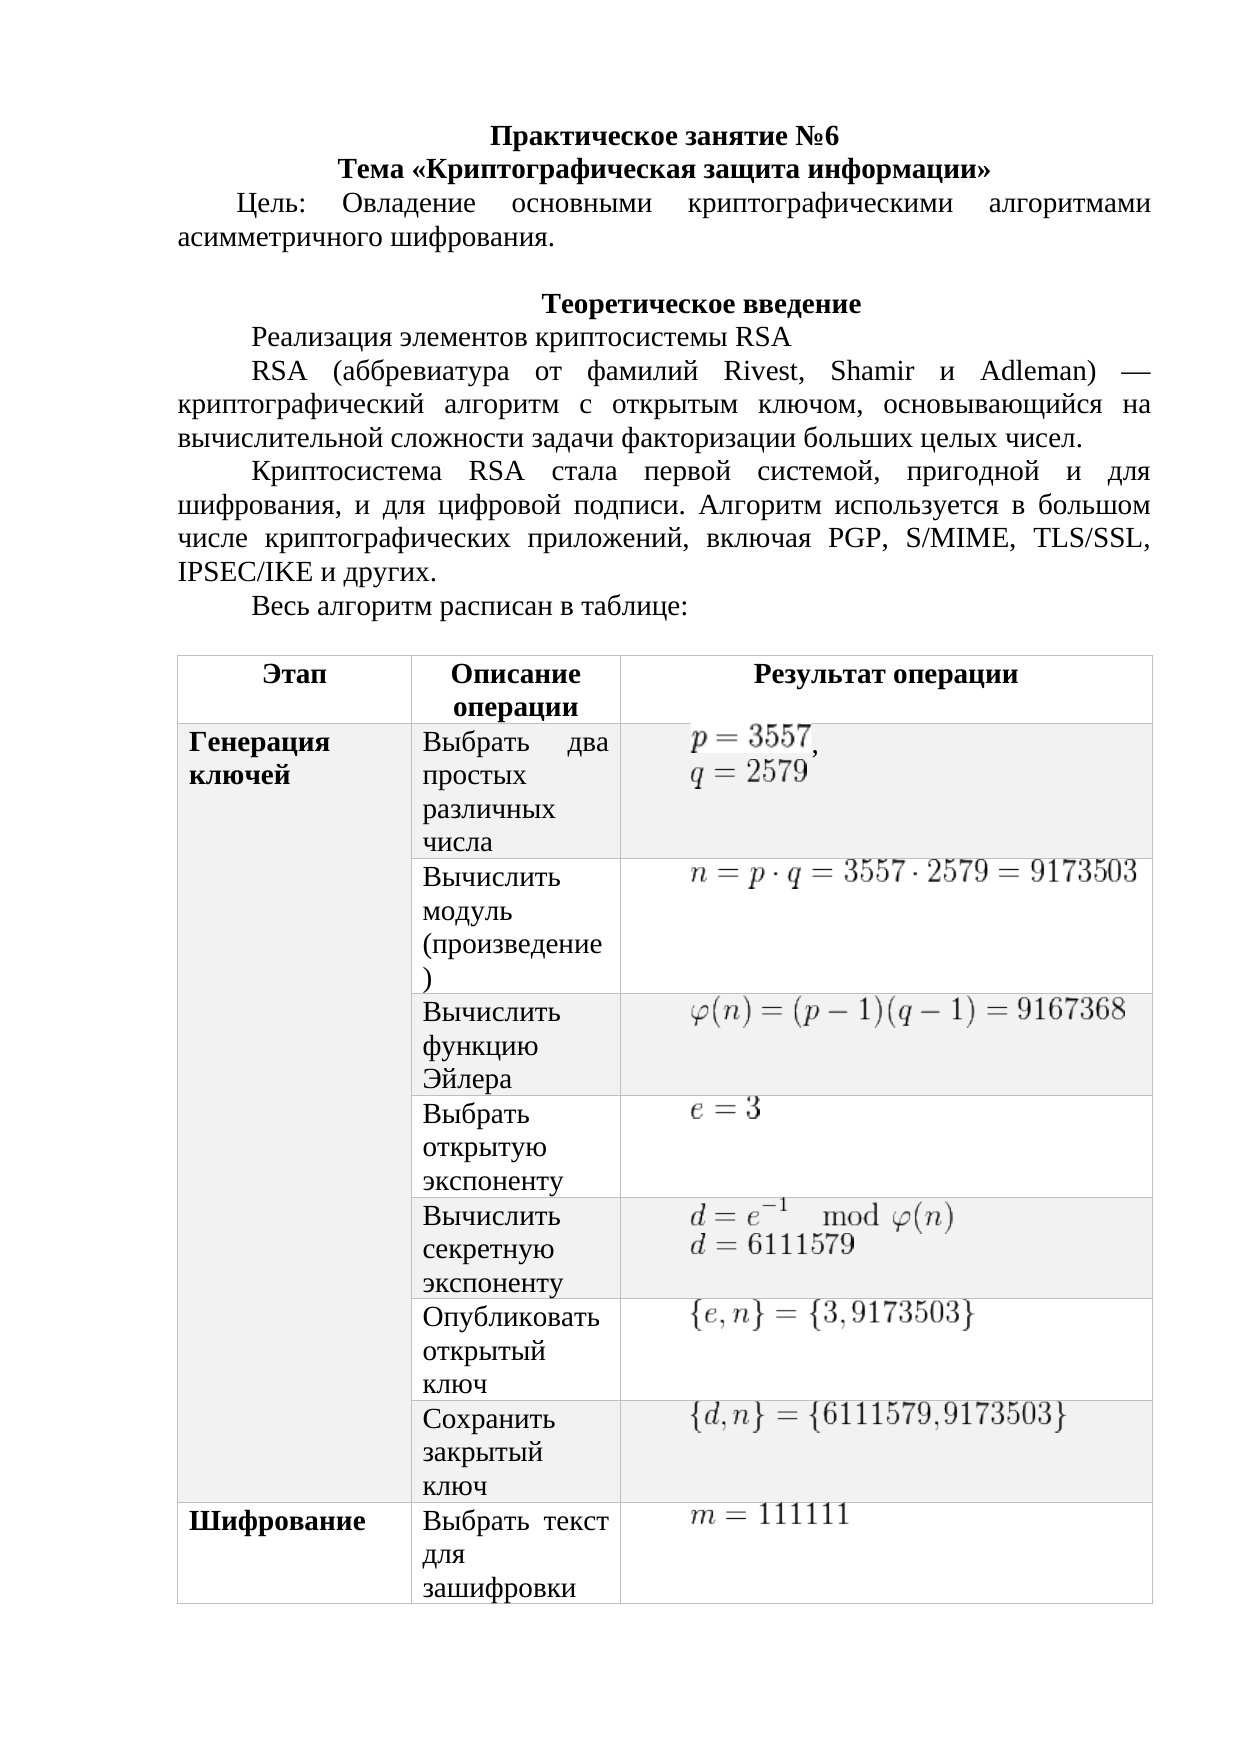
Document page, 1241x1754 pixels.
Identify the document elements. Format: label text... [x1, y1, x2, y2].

text Теоретическое введение [177, 286, 1152, 319]
picture [690, 759, 807, 789]
picture [690, 723, 812, 753]
picture [690, 1299, 975, 1331]
table_cell Вычислить модуль (произведение) [412, 859, 620, 993]
table_cell [621, 1198, 1152, 1298]
table_cell [621, 994, 1152, 1095]
picture [690, 1401, 1067, 1433]
table_cell Генерация ключей [178, 724, 411, 1502]
table_cell [621, 1299, 1152, 1400]
text Весь алгоритм расписан в таблице: [177, 588, 1152, 621]
table_header Этап [178, 656, 411, 723]
picture [690, 1502, 850, 1526]
text Тема «Криптографическая защита информации» [177, 152, 1152, 185]
table_cell Выбрать два простых различных числа [412, 724, 620, 858]
table_cell [621, 859, 1152, 993]
picture [690, 1197, 953, 1256]
text Криптосистема RSA стала первой системой, пригодной и для шифрования, и для цифровой подписи. Алгоритм используется в большом числе криптографических приложений, включая PGP, S/MIME, TLS/SSL, IPSEC/IKE и других. [177, 453, 1152, 588]
table_cell [621, 1096, 1152, 1197]
text RSA (аббревиатура от фамилий Rivest, Shamir и Adleman) — криптографический алгоритм с открытым ключом, основывающийся на вычислительной сложности задачи факторизации больших целых чисел. [177, 353, 1152, 453]
table_cell Выбрать текст для зашифровки [412, 1503, 620, 1603]
text Цель: Овладение основными криптографическими алгоритмами асимметричного шифрования. [177, 185, 1152, 252]
subtitle Реализация элементов криптосистемы RSA [177, 319, 1152, 353]
picture [690, 1096, 760, 1119]
table_cell Вычислить функцию Эйлера [412, 994, 620, 1095]
table_cell Вычислить секретную экспоненту [412, 1198, 620, 1298]
table_cell Сохранить закрытый ключ [412, 1401, 620, 1502]
text Практическое занятие №6 [177, 118, 1152, 152]
table_cell [621, 1503, 1152, 1603]
table_cell [621, 1401, 1152, 1502]
table_header Результат операции [621, 656, 1152, 723]
table_cell Шифрование [178, 1503, 411, 1603]
table_cell Выбрать открытую экспоненту [412, 1096, 620, 1197]
picture [690, 859, 1137, 889]
picture [690, 994, 1125, 1028]
table_cell , [621, 724, 1152, 858]
table_cell Опубликовать открытый ключ [412, 1299, 620, 1400]
table_header Описание операции [412, 656, 620, 723]
